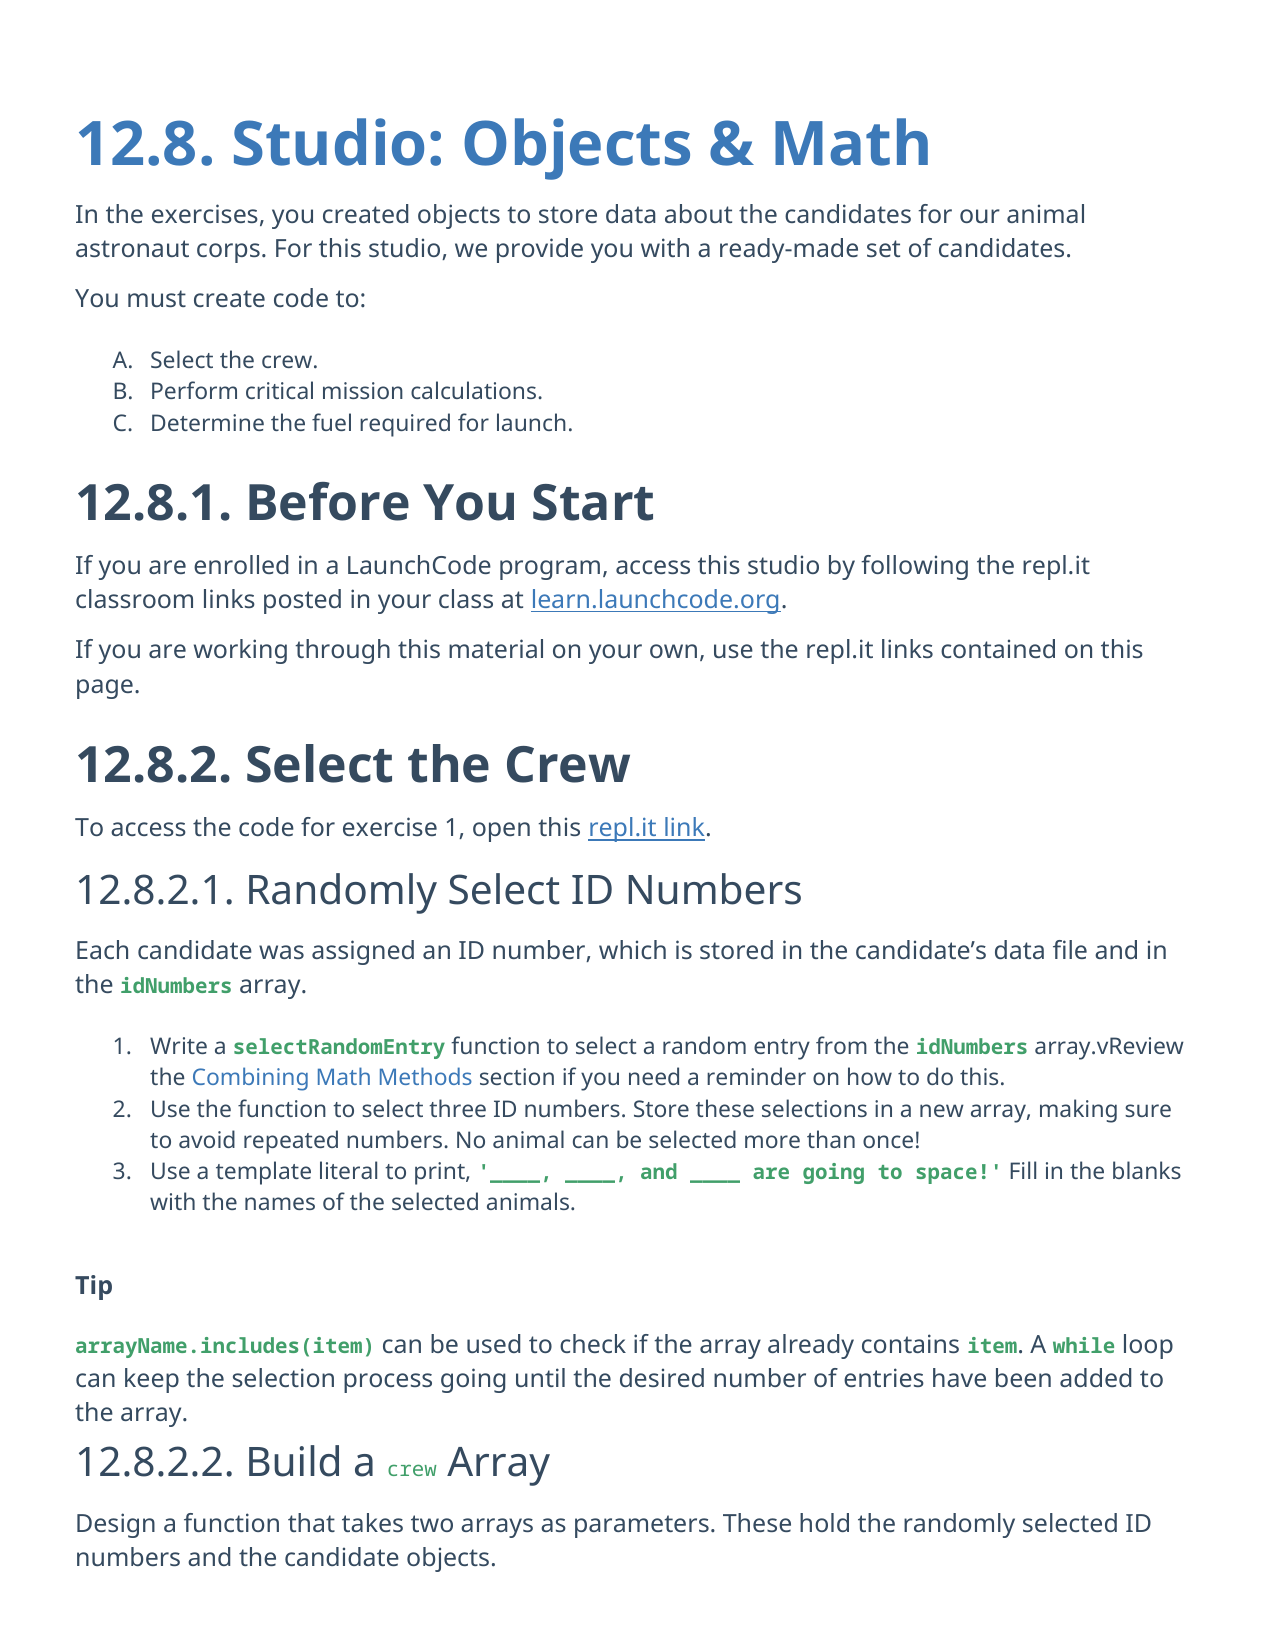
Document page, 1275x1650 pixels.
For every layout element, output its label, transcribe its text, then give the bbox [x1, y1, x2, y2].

subtitle 12.8.2. Select the Crew [75, 729, 1200, 798]
list Write a selectRandomEntry function to select a random entry from the idNumbers array.vReview the Combining Math Methods section if you need a reminder on how to do this. [112, 1030, 1200, 1093]
list Use a template literal to print, '____, ____, and ____ are going to space!' Fill in the blanks with the names of the selected animals. [112, 1155, 1200, 1218]
list Use the function to select three ID numbers. Store these selections in a new array, making sure to avoid repeated numbers. No animal can be selected more than once! [112, 1093, 1200, 1155]
subtitle 12.8. Studio: Objects & Math [75, 100, 1200, 184]
text In the exercises, you created objects to store data about the candidates for our animal astronaut corps. For this studio, we provide you with a ready-made set of candidates. [75, 196, 1200, 264]
text If you are enrolled in a LaunchCode program, access this studio by following the repl.it classroom links posted in your class at learn.launchcode.org. [75, 548, 1200, 616]
subtitle 12.8.2.1. Randomly Select ID Numbers [75, 861, 1200, 916]
text You must create code to: [75, 281, 1200, 315]
subtitle 12.8.1. Before You Start [75, 467, 1200, 535]
text arrayName.includes(item) can be used to check if the array already contains item. A while loop can keep the selection process going until the desired number of entries have been added to the array. [75, 1327, 1200, 1429]
subtitle 12.8.2.2. Build a crew Array [75, 1433, 1200, 1488]
text If you are working through this material on your own, use the repl.it links contained on this page. [75, 632, 1200, 700]
text Each candidate was assigned an ID number, which is stored in the candidate’s data file and in the idNumbers array. [75, 933, 1200, 1001]
text Design a function that takes two arrays as parameters. These hold the randomly selected ID numbers and the candidate objects. [75, 1505, 1200, 1573]
list Select the crew. [112, 344, 1200, 375]
list Determine the fuel required for launch. [112, 407, 1200, 438]
text Tip [75, 1268, 1184, 1302]
list Perform critical mission calculations. [112, 375, 1200, 407]
text To access the code for exercise 1, open this repl.it link. [75, 810, 1200, 844]
